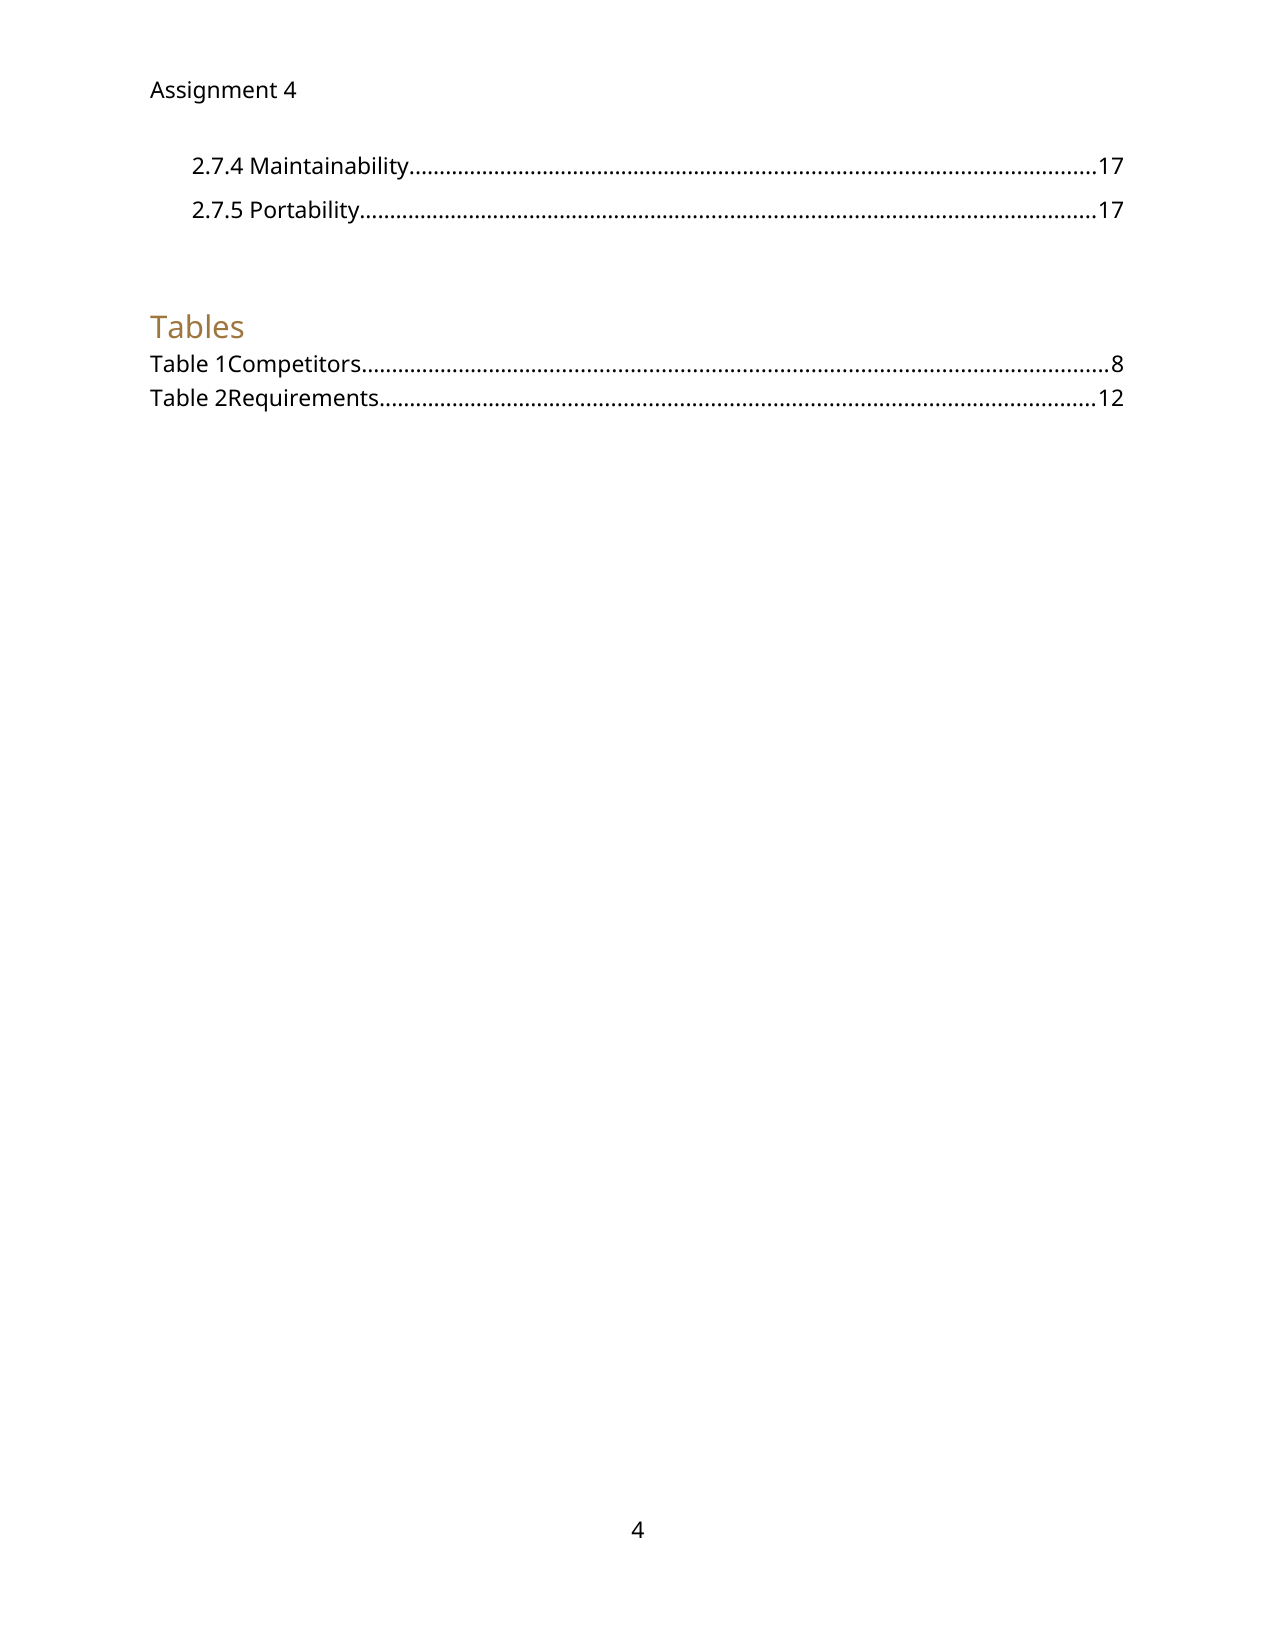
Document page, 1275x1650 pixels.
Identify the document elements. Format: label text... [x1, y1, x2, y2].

subtitle Tables [150, 305, 1125, 348]
text Table 2Requirements 12 [150, 382, 1125, 413]
text Table 1Competitors 8 [150, 348, 1125, 379]
